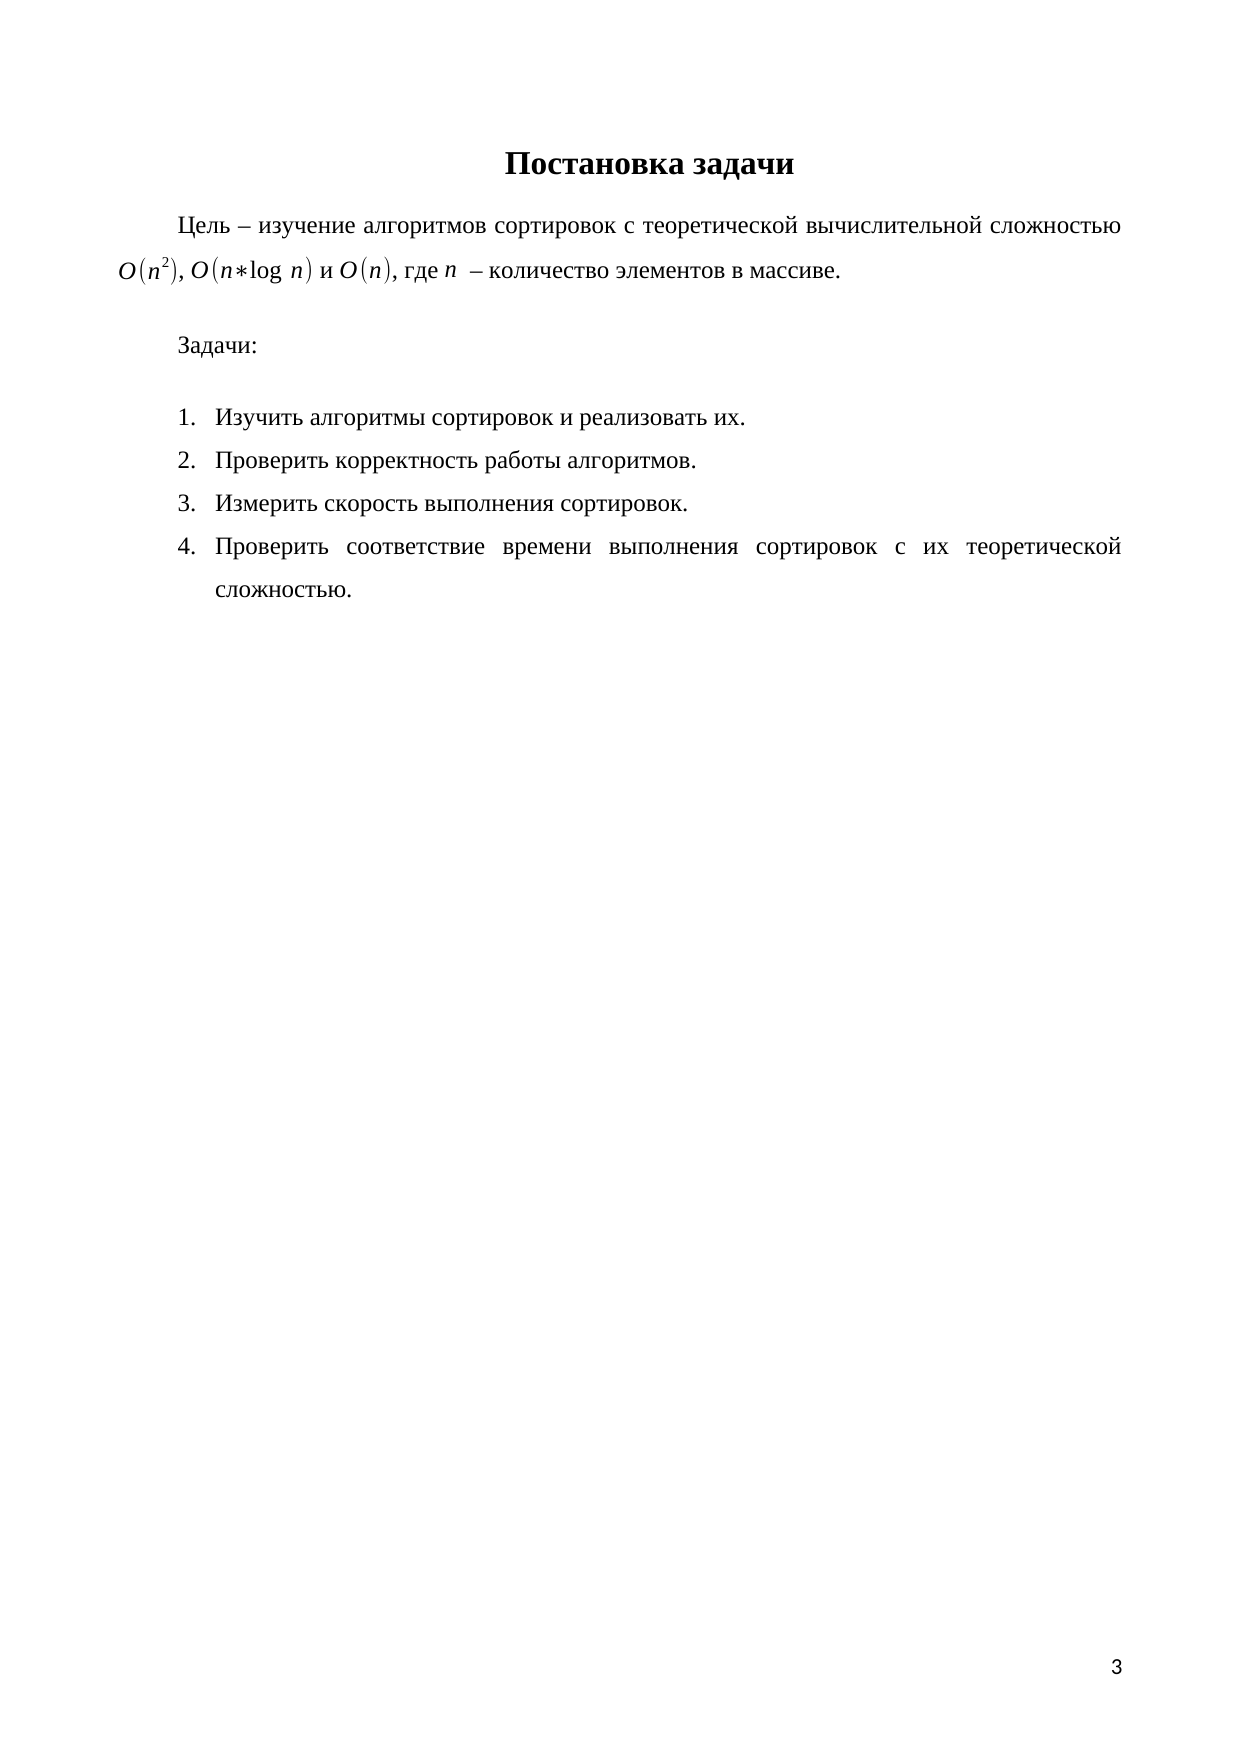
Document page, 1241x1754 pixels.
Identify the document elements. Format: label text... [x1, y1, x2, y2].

subtitle Постановка задачи [118, 143, 1122, 181]
text Задачи: [118, 330, 1122, 358]
list Проверить соответствие времени выполнения сортировок с их теоретической сложностью. [177, 531, 1122, 603]
list Измерить скорость выполнения сортировок. [177, 488, 1122, 517]
list Проверить корректность работы алгоритмов. [177, 445, 1122, 474]
list Изучить алгоритмы сортировок и реализовать их. [177, 402, 1122, 431]
text Цель – изучение алгоритмов сортировок с теоретической вычислительной сложностью , и , где – количество элементов в массиве. [118, 211, 1122, 286]
